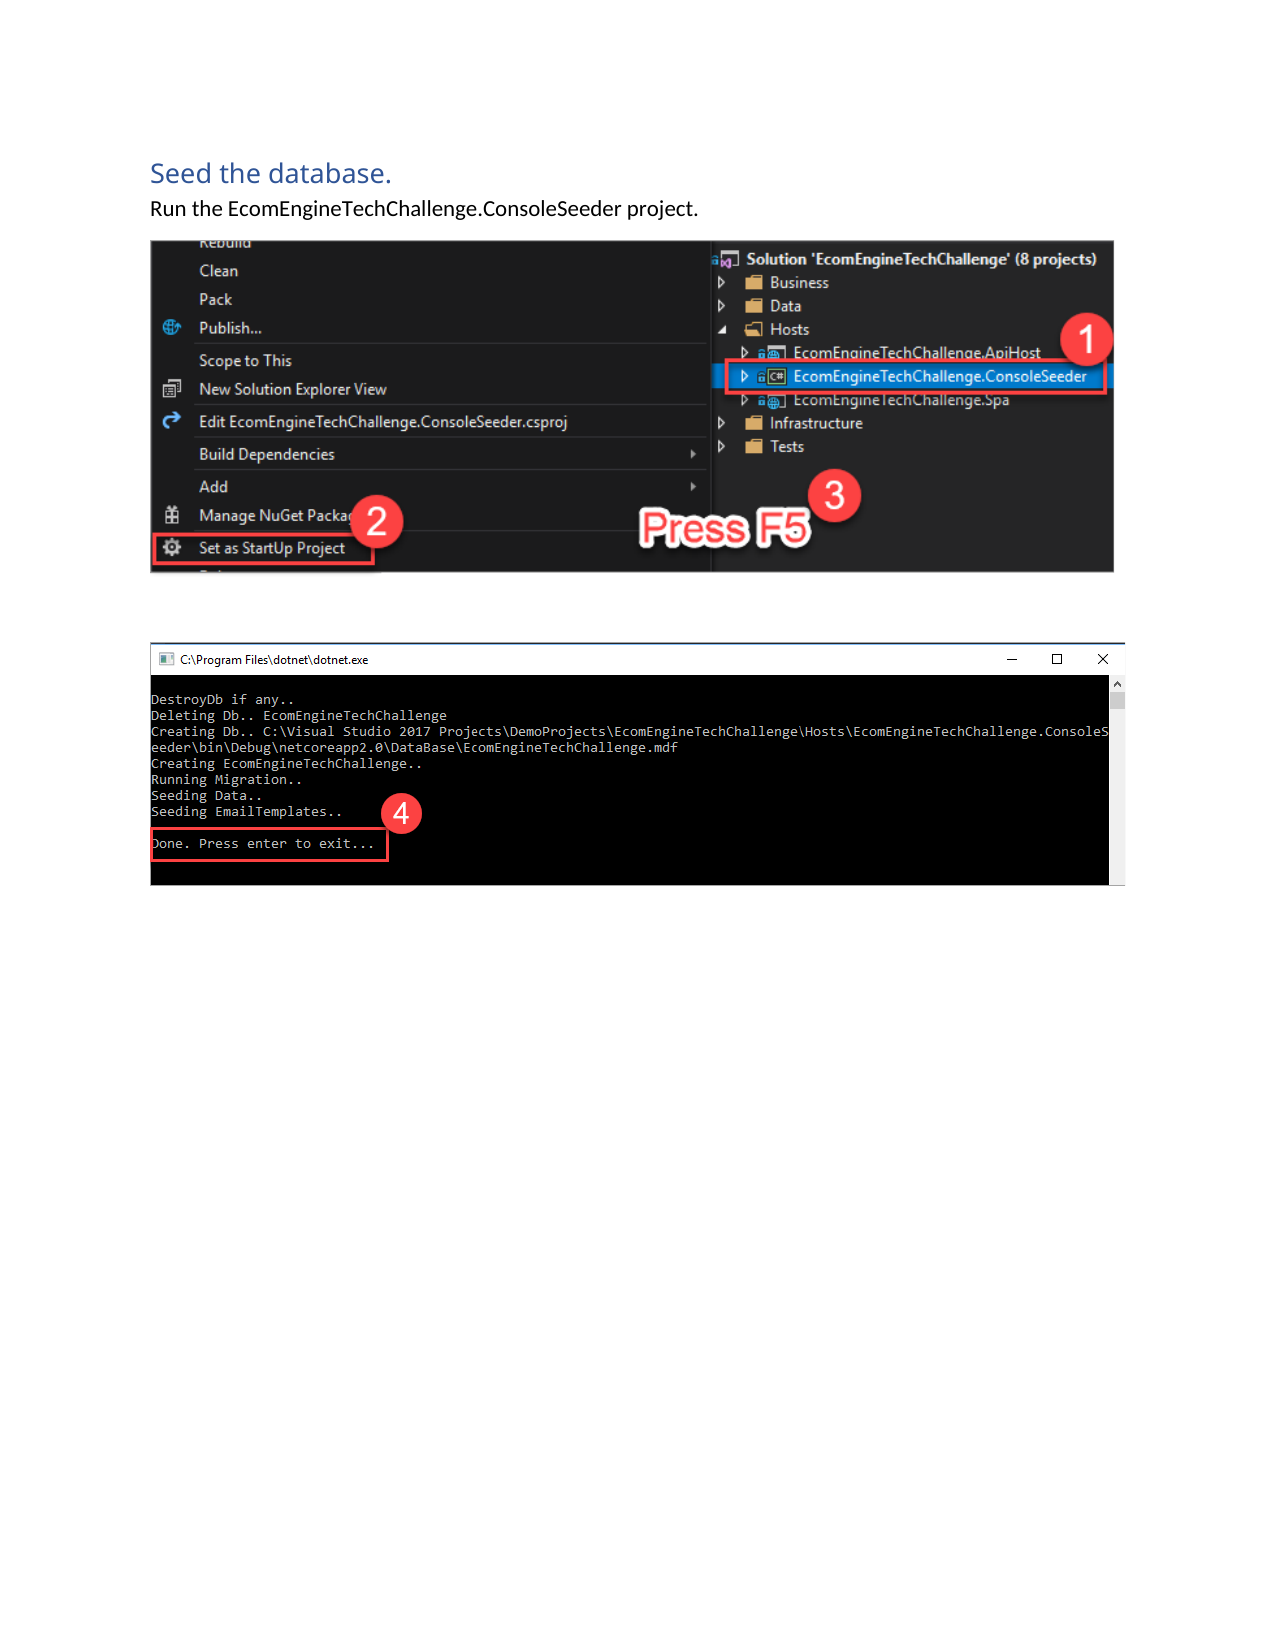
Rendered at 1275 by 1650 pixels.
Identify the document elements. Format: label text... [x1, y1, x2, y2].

subtitle Seed the database. [150, 154, 1125, 191]
picture [150, 240, 1115, 577]
text Run the EcomEngineTechChallenge.ConsoleSeeder project. [150, 194, 1125, 222]
picture [150, 642, 1125, 886]
